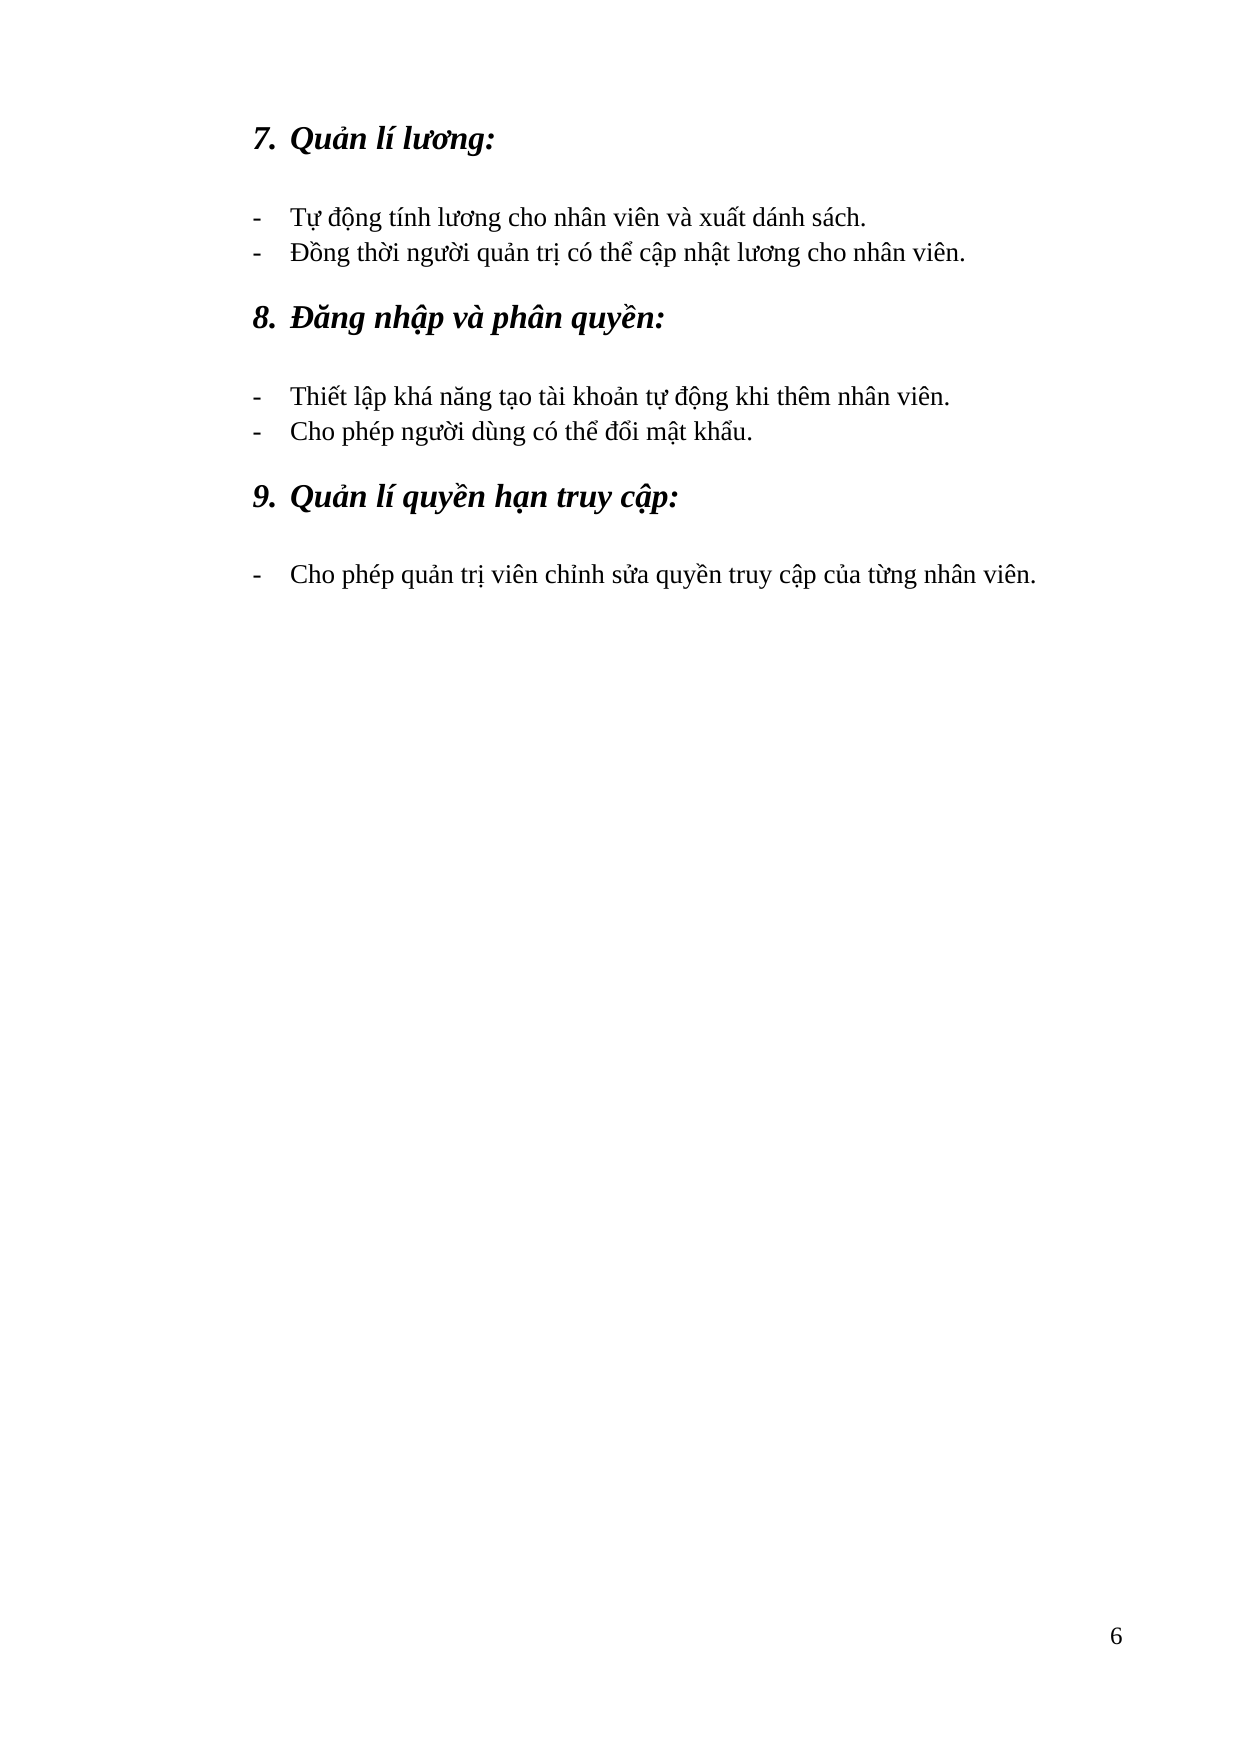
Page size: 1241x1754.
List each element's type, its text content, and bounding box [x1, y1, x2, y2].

subtitle Đăng nhập và phân quyền: [252, 297, 1122, 335]
list Cho phép người dùng có thể đổi mật khẩu. [252, 415, 1122, 446]
subtitle Quản lí lương: [252, 118, 1122, 156]
list Cho phép quản trị viên chỉnh sửa quyền truy cập của từng nhân viên. [252, 558, 1122, 590]
list Đồng thời người quản trị có thể cập nhật lương cho nhân viên. [252, 236, 1122, 267]
list Thiết lập khá năng tạo tài khoản tự động khi thêm nhân viên. [252, 379, 1122, 411]
list Tự động tính lương cho nhân viên và xuất dánh sách. [252, 201, 1122, 232]
subtitle Quản lí quyền hạn truy cập: [252, 476, 1122, 514]
